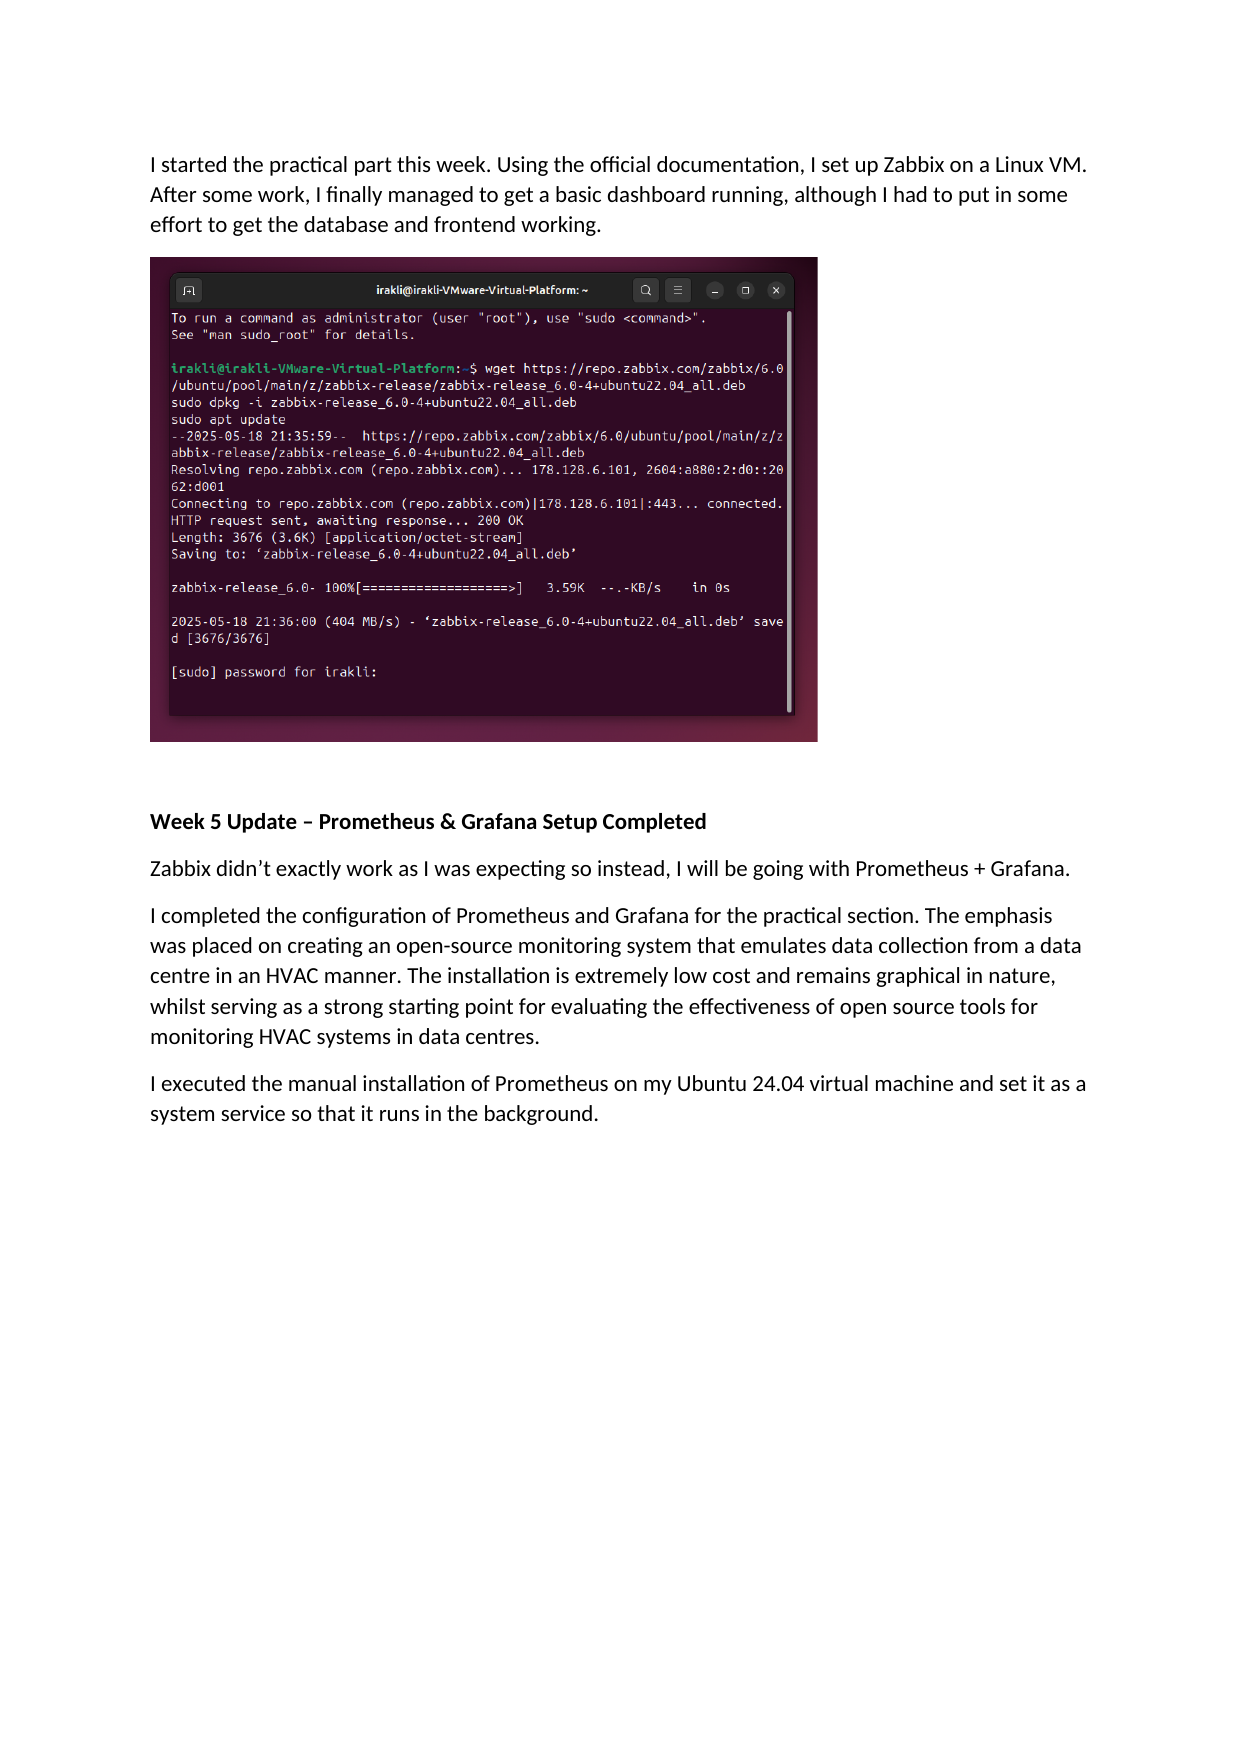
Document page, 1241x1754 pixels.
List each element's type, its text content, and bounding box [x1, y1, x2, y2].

text I completed the configuration of Prometheus and Grafana for the practical section. The emphasis was placed on creating an open-source monitoring system that emulates data collection from a data centre in an HVAC manner. The installation is extremely low cost and remains graphical in nature, whilst serving as a strong starting point for evaluating the effectiveness of open source tools for monitoring HVAC systems in data centres. [150, 901, 1090, 1050]
text I executed the manual installation of Prometheus on my Ubuntu 24.04 virtual machine and set it as a system service so that it runs in the background. [150, 1069, 1090, 1127]
text I started the practical part this week. Using the official documentation, I set up Zabbix on a Linux VM. After some work, I finally managed to get a basic dashboard running, although I had to put in some effort to get the database and frontend working. [150, 150, 1090, 238]
text Zabbix didn’t exactly work as I was expecting so instead, I will be going with Prometheus + Grafana. [150, 854, 1090, 882]
text Week 5 Update – Prometheus & Grafana Setup Completed [150, 807, 1090, 835]
picture [150, 257, 818, 742]
